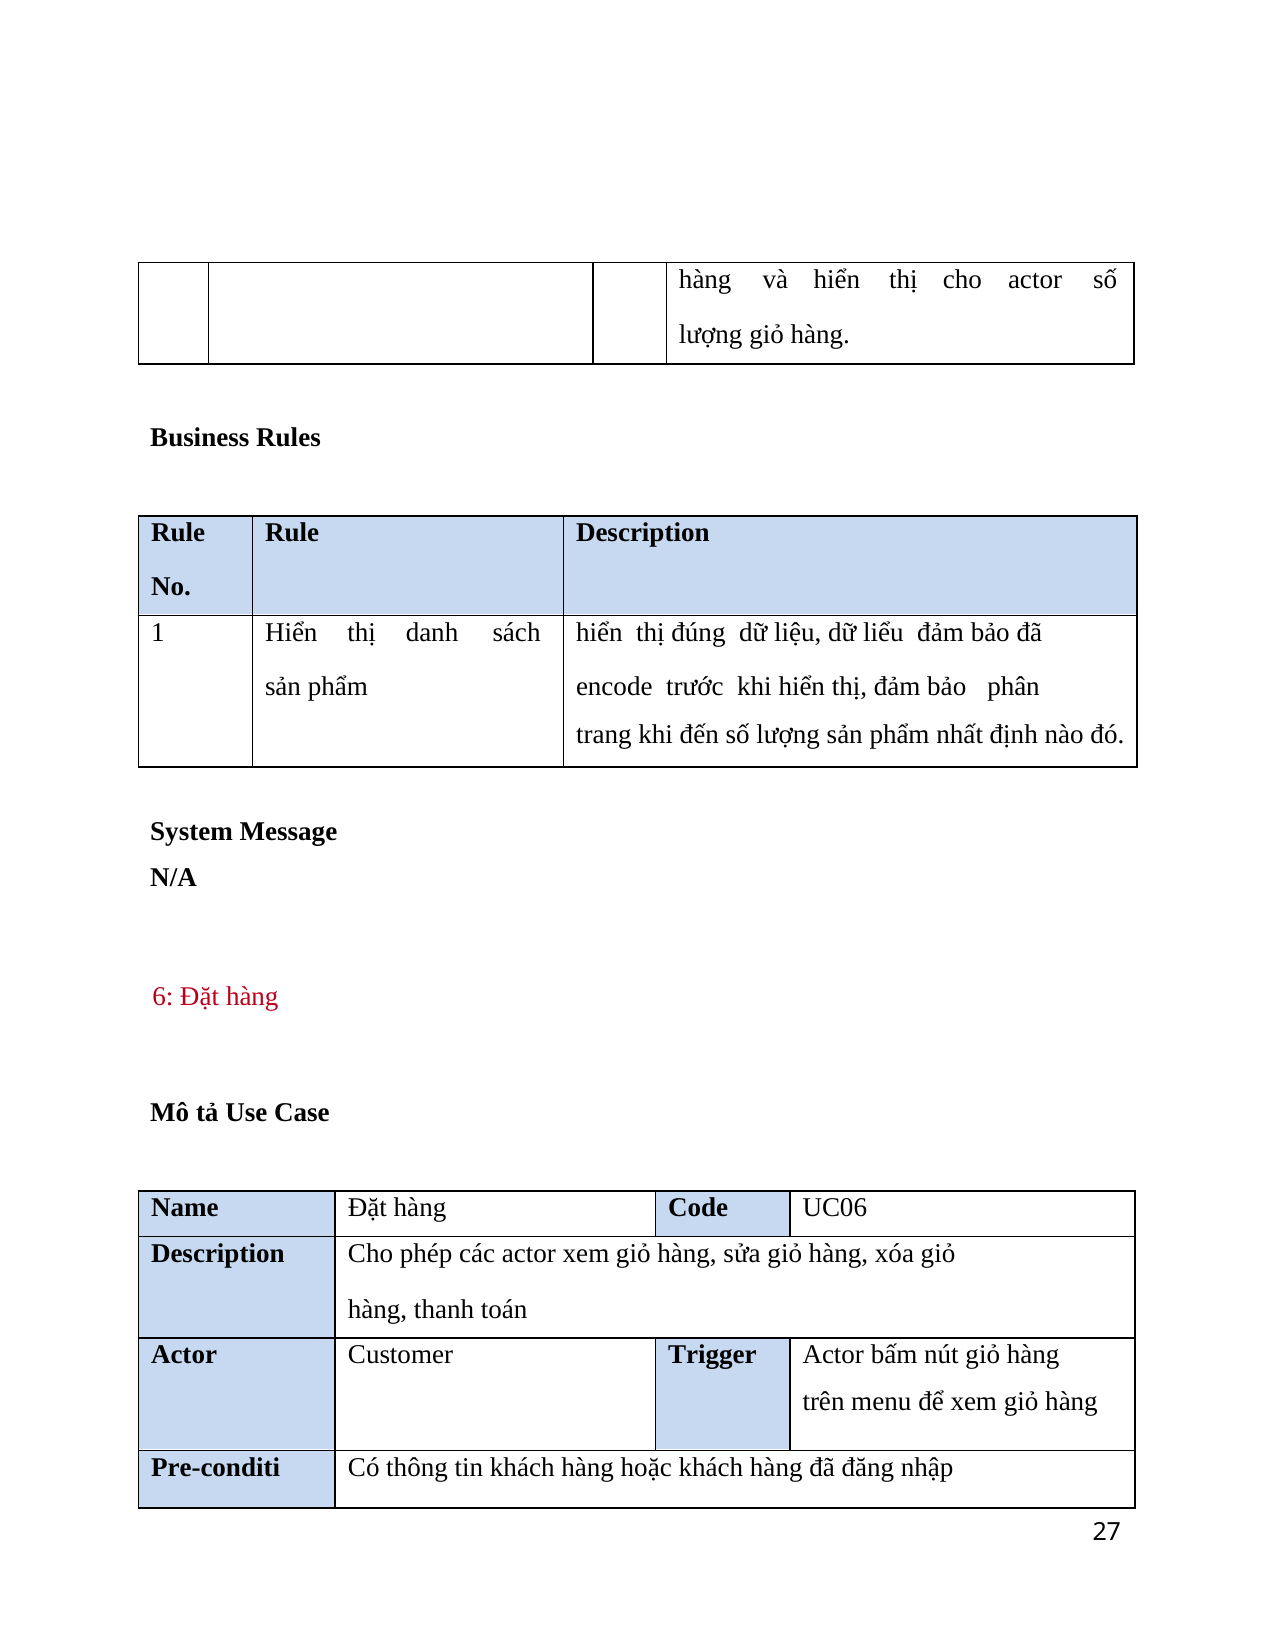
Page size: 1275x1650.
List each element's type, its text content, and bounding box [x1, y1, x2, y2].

table_header Description [564, 517, 1136, 614]
table_cell Actor bấm nút giỏ hàng trên menu để xem giỏ hàng [791, 1339, 1134, 1449]
table_header actor [996, 263, 1081, 363]
text Business Rules [150, 422, 1204, 453]
table_header thị [881, 263, 931, 363]
table_cell Customer [336, 1339, 655, 1449]
table_cell hiển thị đúng dữ liệu, dữ liểu đảm bảo đã encode trước khi hiển thị, đảm bảo phân trang khi đến số lượng sản phẩm nhất định nào đó. [564, 616, 1136, 766]
table_cell Pre-conditi on [139, 1451, 334, 1507]
table_header [209, 263, 592, 363]
table_header UC06 [791, 1192, 1134, 1236]
table_header Name [139, 1192, 334, 1236]
table_cell Description [139, 1237, 334, 1337]
table_header Code [656, 1192, 789, 1236]
table_cell Cho phép các actor xem giỏ hàng, sửa giỏ hàng, xóa giỏ hàng, thanh toán [336, 1237, 1134, 1337]
table_cell Hiển thị danh sách sản phẩm [253, 616, 563, 766]
table_header Rule [253, 517, 563, 614]
subtitle 6: Đặt hàng [152, 979, 1204, 1011]
table_header [594, 263, 666, 363]
table_cell Trigger [656, 1339, 789, 1449]
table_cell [336, 1451, 1134, 1507]
table_header [139, 263, 208, 363]
text System Message N/A [150, 815, 385, 893]
table_header cho [931, 263, 996, 363]
table_header Đặt hàng [336, 1192, 655, 1236]
table_header Rule No. [139, 517, 252, 614]
table_cell 1 [139, 616, 252, 766]
table_header hàng và hiển lượng giỏ hàng. [667, 263, 881, 363]
text Mô tả Use Case [150, 1096, 1204, 1127]
table_cell Actor [139, 1339, 334, 1449]
table_header số [1081, 263, 1133, 363]
